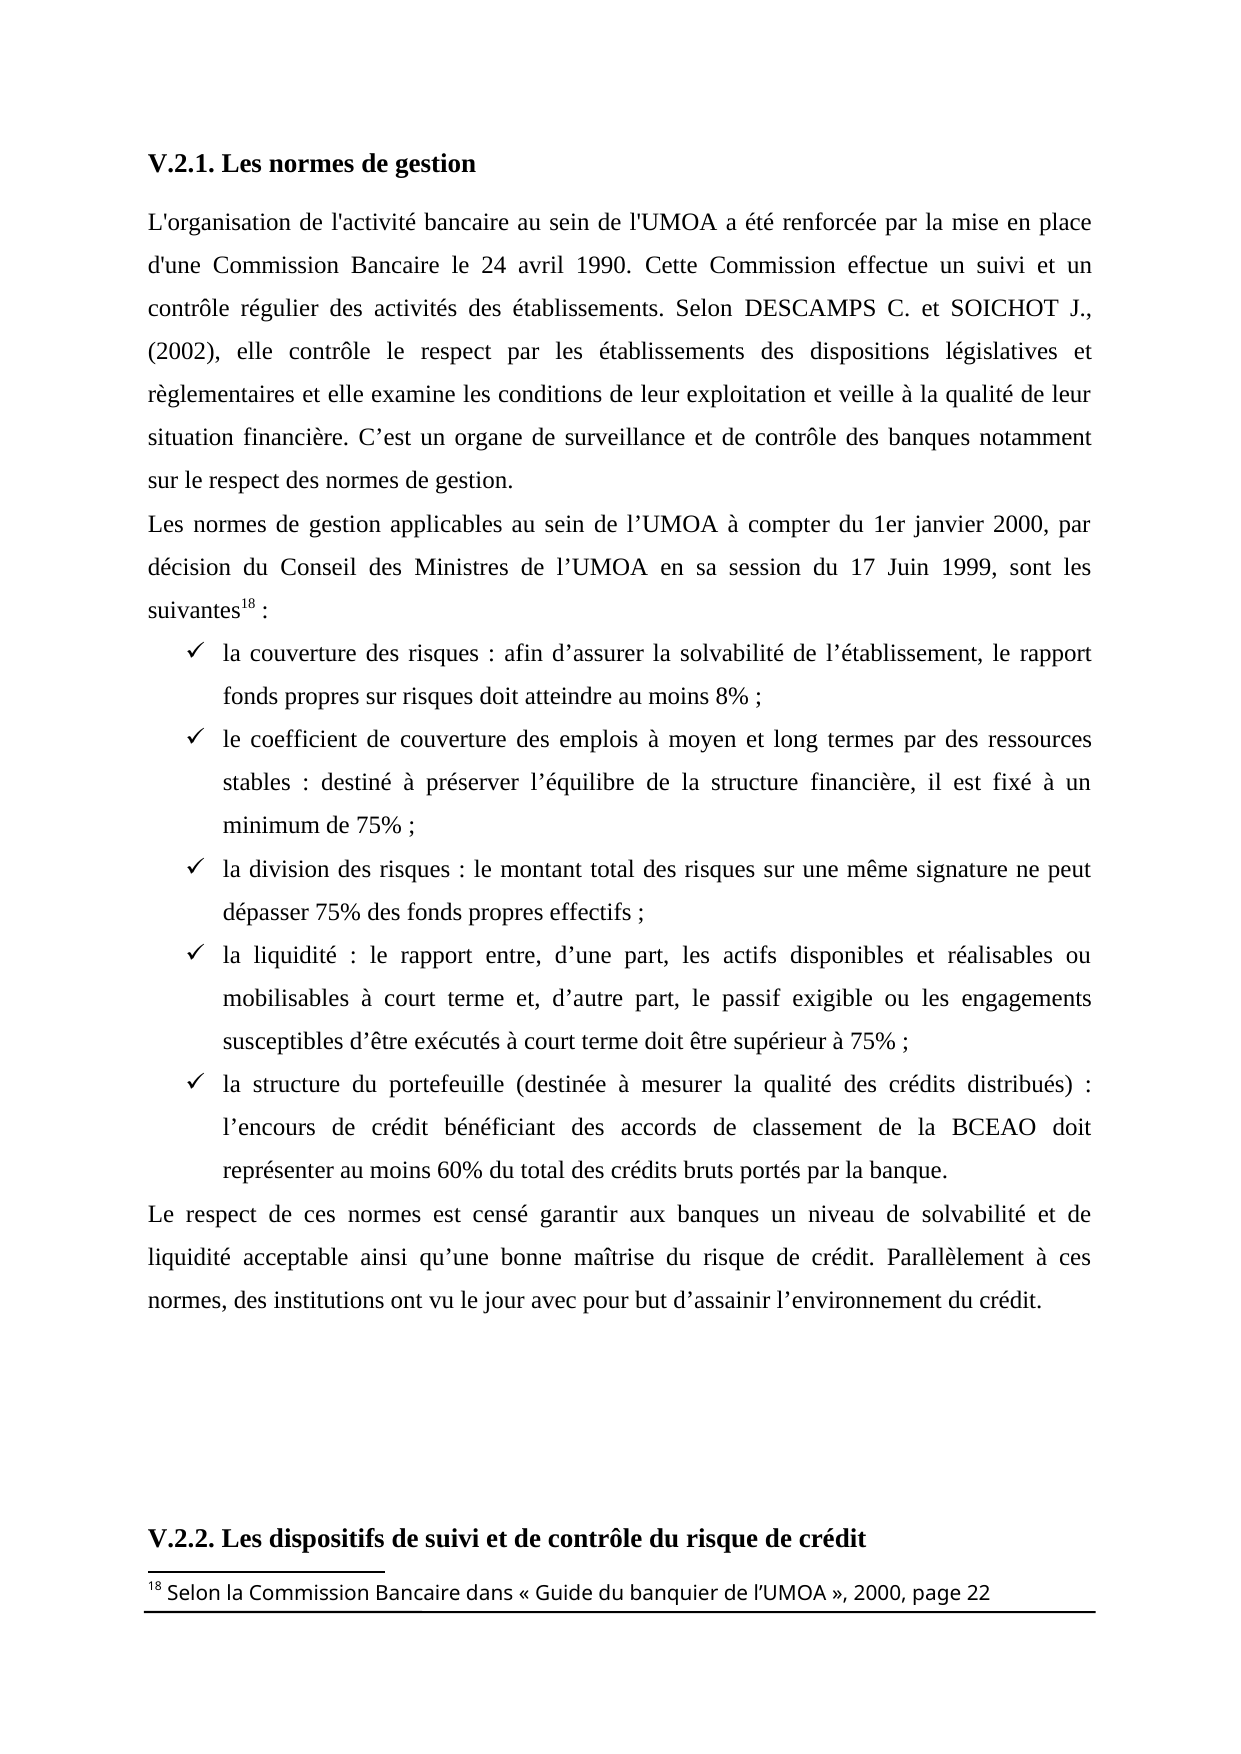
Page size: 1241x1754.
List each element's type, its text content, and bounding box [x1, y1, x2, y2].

subtitle V.2.2. Les dispositifs de suivi et de contrôle du risque de crédit [148, 1522, 1093, 1553]
list la structure du portefeuille (destinée à mesurer la qualité des crédits distribués) : l’encours de crédit bénéficiant des accords de classement de la BCEAO doit représenter au moins 60% du total des crédits bruts portés par la banque. [185, 1069, 1093, 1184]
text Le respect de ces normes est censé garantir aux banques un niveau de solvabilité et de liquidité acceptable ainsi qu’une bonne maîtrise du risque de crédit. Parallèlement à ces normes, des institutions ont vu le jour avec pour but d’assainir l’environnement du crédit. [148, 1199, 1093, 1314]
list la couverture des risques : afin d’assurer la solvabilité de l’établissement, le rapport fonds propres sur risques doit atteindre au moins 8% ; [185, 638, 1093, 710]
text L'organisation de l'activité bancaire au sein de l'UMOA a été renforcée par la mise en place d'une Commission Bancaire le 24 avril 1990. Cette Commission effectue un suivi et un contrôle régulier des activités des établissements. Selon DESCAMPS C. et SOICHOT J., (2002), elle contrôle le respect par les établissements des dispositions législatives et règlementaires et elle examine les conditions de leur exploitation et veille à la qualité de leur situation financière. C’est un organe de surveillance et de contrôle des banques notamment sur le respect des normes de gestion. [148, 207, 1093, 494]
list la liquidité : le rapport entre, d’une part, les actifs disponibles et réalisables ou mobilisables à court terme et, d’autre part, le passif exigible ou les engagements susceptibles d’être exécutés à court terme doit être supérieur à 75% ; [185, 940, 1093, 1055]
list le coefficient de couverture des emplois à moyen et long termes par des ressources stables : destiné à préserver l’équilibre de la structure financière, il est fixé à un minimum de 75% ; [185, 724, 1093, 839]
list la division des risques : le montant total des risques sur une même signature ne peut dépasser 75% des fonds propres effectifs ; [185, 854, 1093, 926]
subtitle V.2.1. Les normes de gestion [148, 148, 1093, 179]
text Les normes de gestion applicables au sein de l’UMOA à compter du 1er janvier 2000, par décision du Conseil des Ministres de l’UMOA en sa session du 17 Juin 1999, sont les suivantes : [148, 509, 1093, 624]
